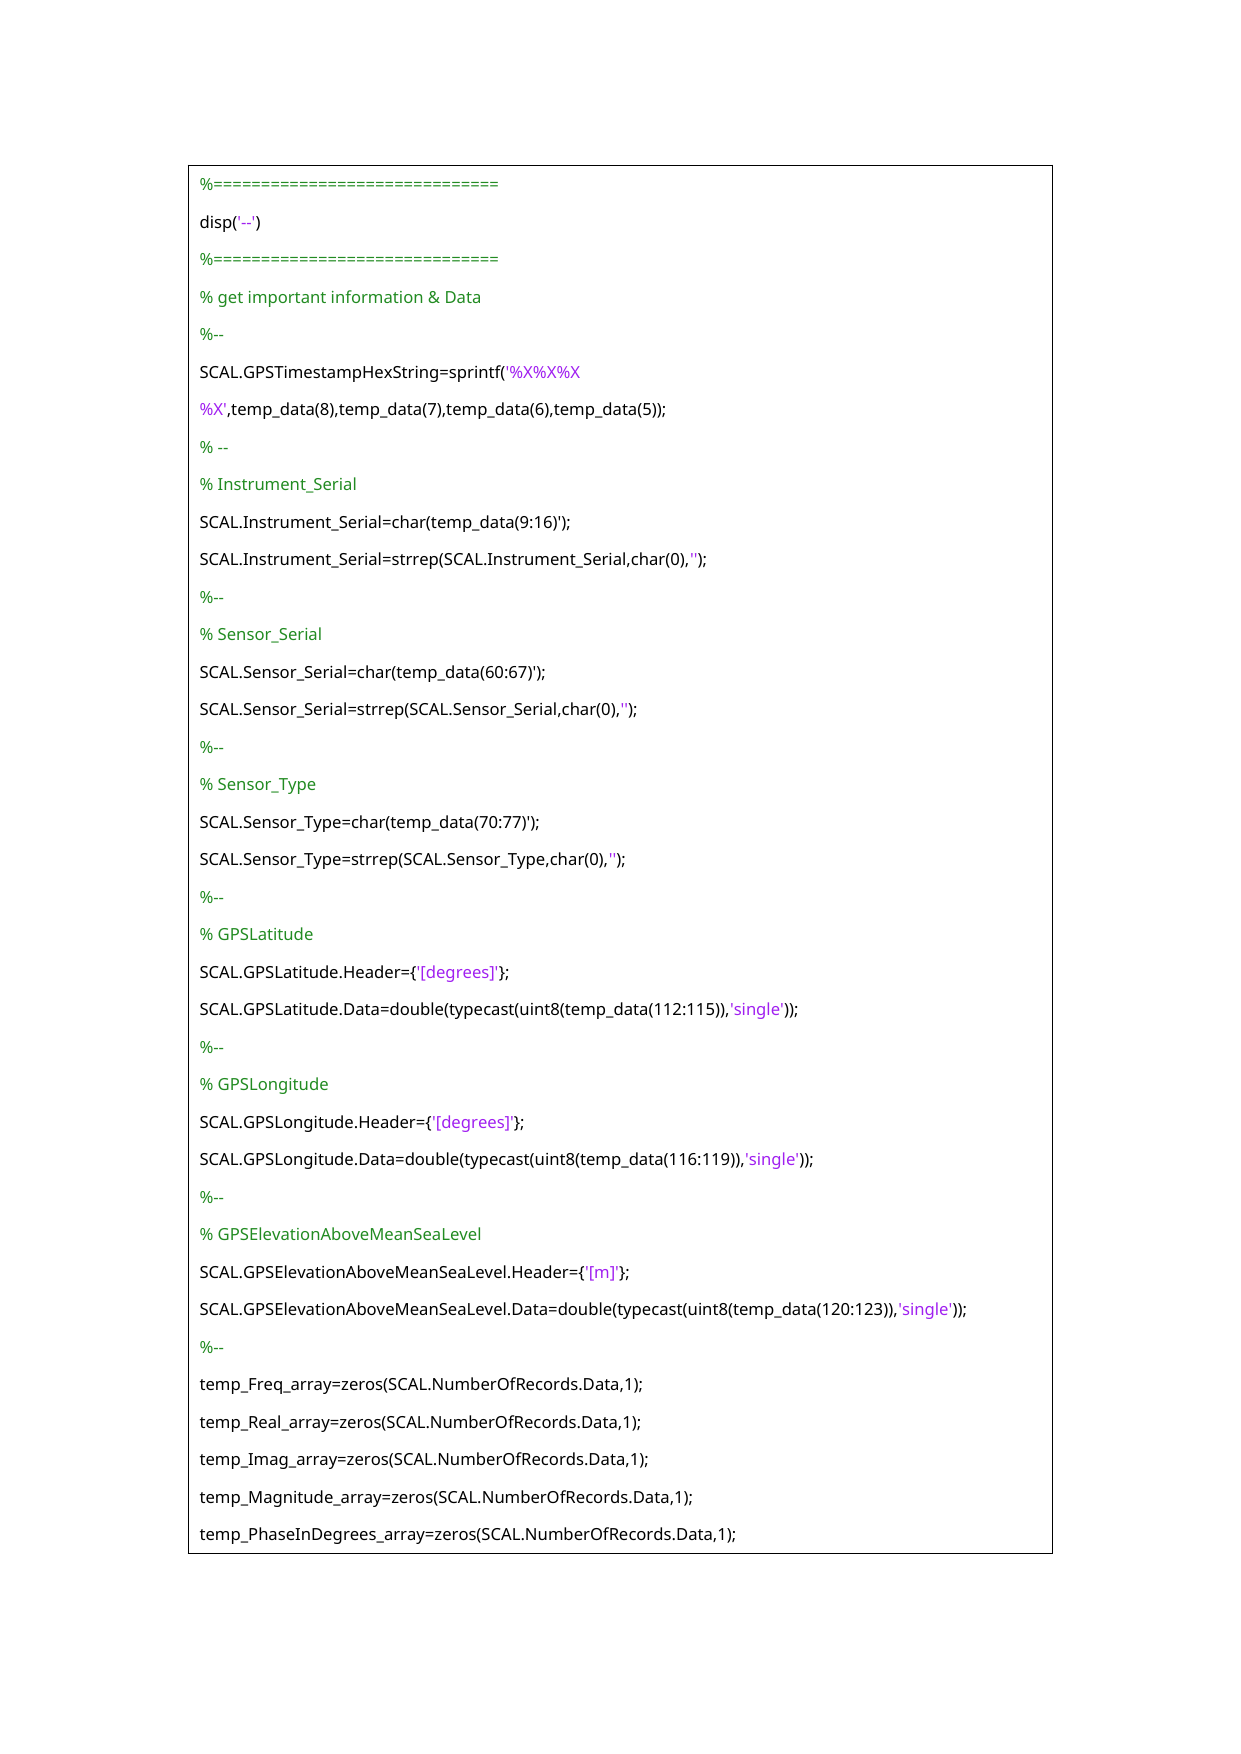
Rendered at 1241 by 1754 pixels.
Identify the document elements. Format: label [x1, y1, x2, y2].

table_header [189, 166, 1052, 1553]
